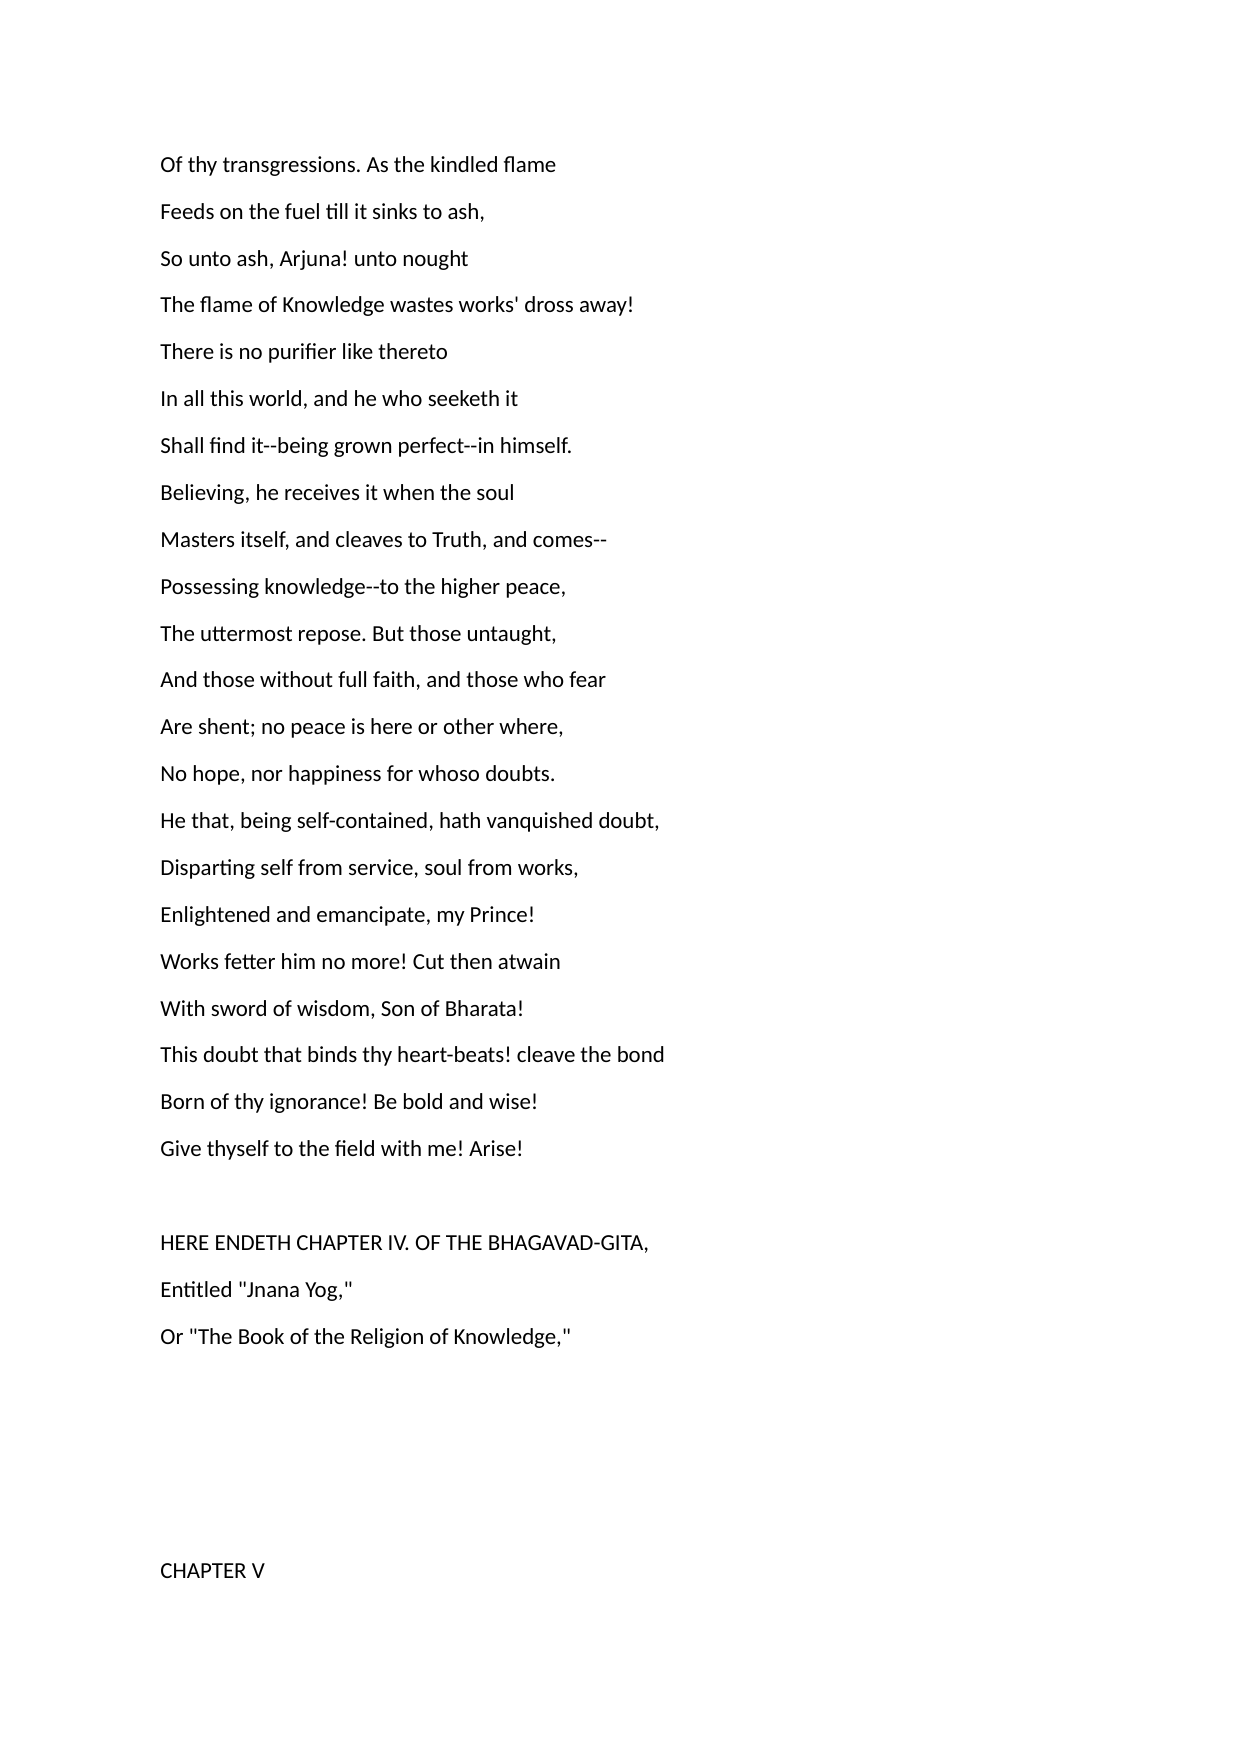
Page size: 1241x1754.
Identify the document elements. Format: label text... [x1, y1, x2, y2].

text So unto ash, Arjuna! unto nought [150, 244, 1090, 272]
text Give thyself to the field with me! Arise! [150, 1134, 1090, 1162]
text And those without full faith, and those who fear [150, 666, 1090, 694]
text Masters itself, and cleaves to Truth, and comes-- [150, 525, 1090, 553]
text Shall find it--being grown perfect--in himself. [150, 431, 1090, 459]
text The flame of Knowledge wastes works' dross away! [150, 291, 1090, 319]
text Enlightened and emancipate, my Prince! [150, 900, 1090, 928]
text Born of thy ignorance! Be bold and wise! [150, 1087, 1090, 1116]
text Believing, he receives it when the soul [150, 478, 1090, 506]
text CHAPTER V [150, 1556, 1090, 1584]
text Entitled "Jnana Yog," [150, 1275, 1090, 1303]
text He that, being self-contained, hath vanquished doubt, [150, 806, 1090, 834]
text With sword of wisdom, Son of Bharata! [150, 994, 1090, 1022]
text Or "The Book of the Religion of Knowledge," [150, 1322, 1090, 1350]
text Disparting self from service, soul from works, [150, 853, 1090, 881]
text In all this world, and he who seeketh it [150, 384, 1090, 412]
text There is no purifier like thereto [150, 337, 1090, 366]
text This doubt that binds thy heart-beats! cleave the bond [150, 1041, 1090, 1069]
text Feeds on the fuel till it sinks to ash, [150, 197, 1090, 225]
text Are shent; no peace is here or other where, [150, 712, 1090, 741]
text Possessing knowledge--to the higher peace, [150, 572, 1090, 600]
text Of thy transgressions. As the kindled flame [150, 150, 1090, 178]
text The uttermost repose. But those untaught, [150, 619, 1090, 647]
text No hope, nor happiness for whoso doubts. [150, 759, 1090, 787]
text HERE ENDETH CHAPTER IV. OF THE BHAGAVAD-GITA, [150, 1228, 1090, 1256]
text Works fetter him no more! Cut then atwain [150, 947, 1090, 975]
